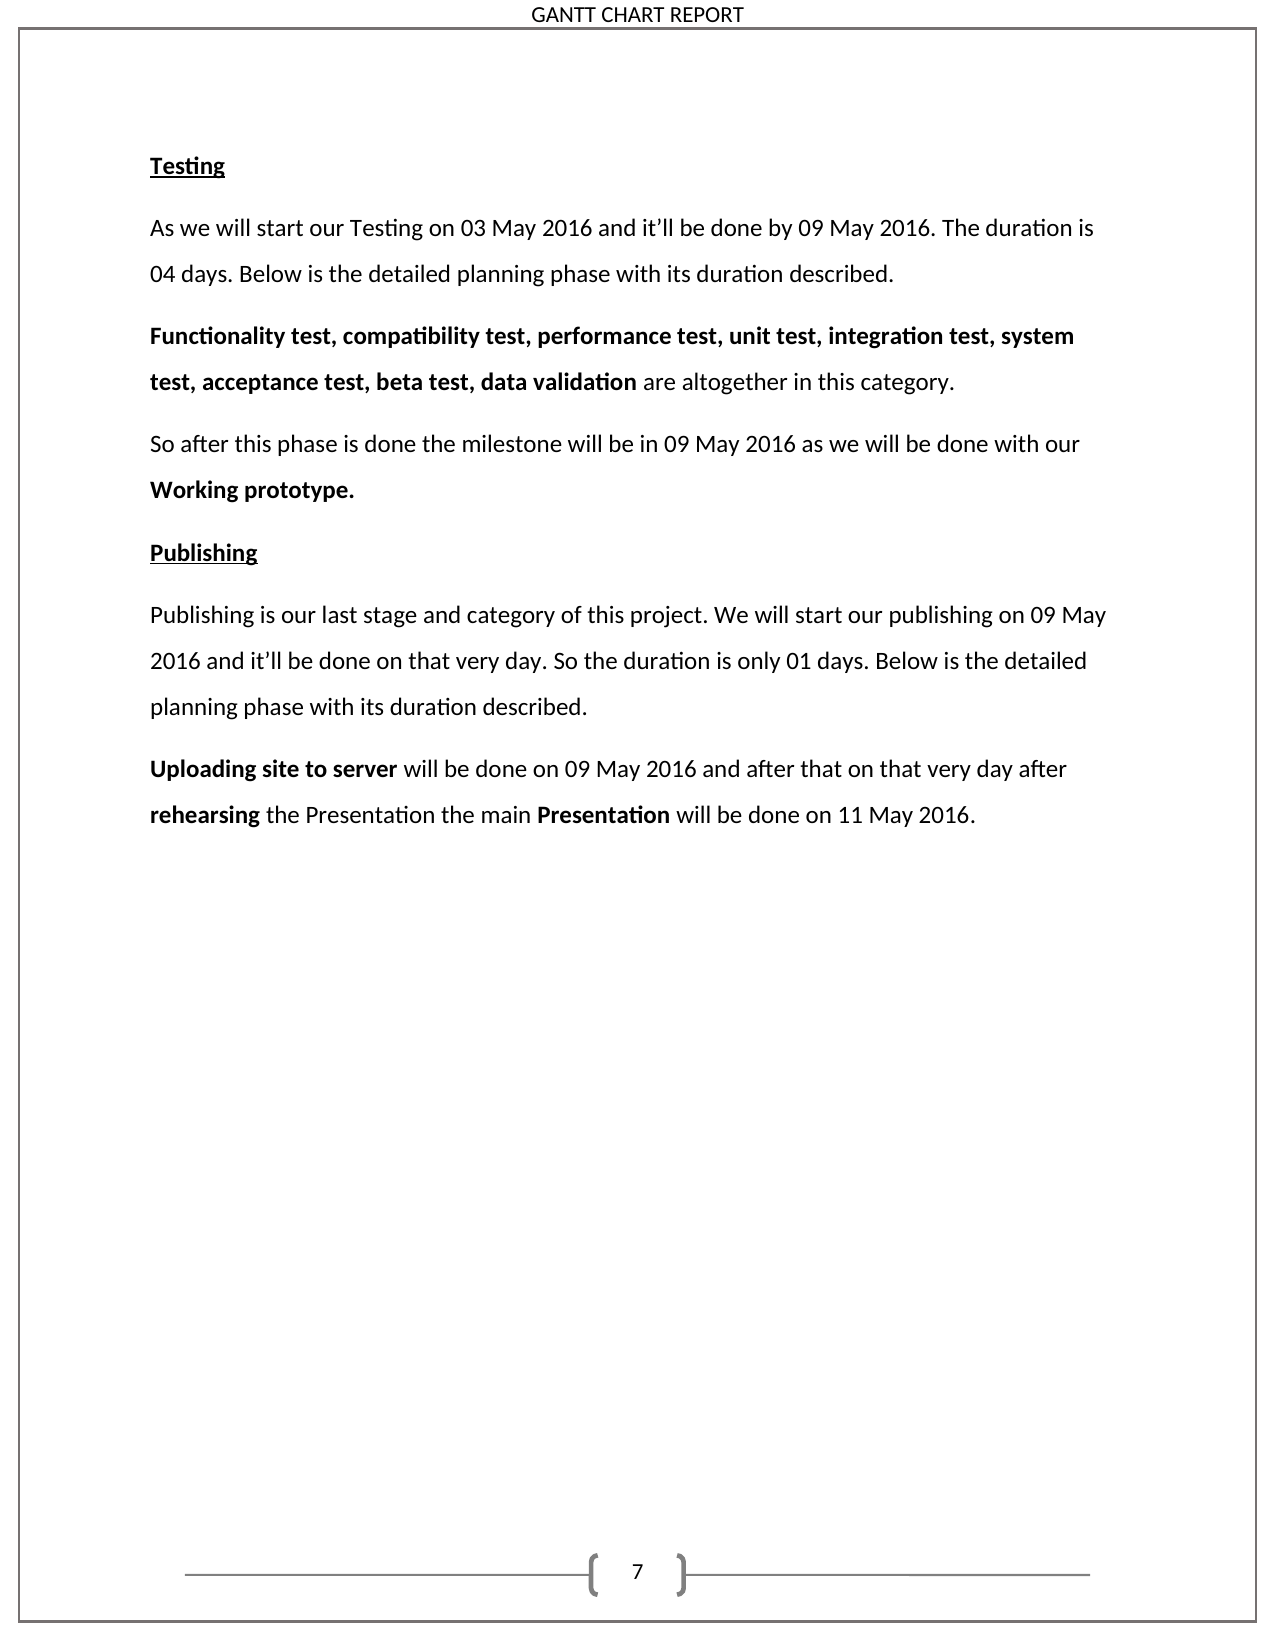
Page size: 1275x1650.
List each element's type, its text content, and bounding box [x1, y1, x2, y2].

text Publishing [150, 537, 1125, 567]
text As we will start our Testing on 03 May 2016 and it’ll be done by 09 May 2016. The duration is 04 days. Below is the detailed planning phase with its duration described. [150, 212, 1125, 289]
text Testing [150, 150, 1125, 181]
text Functionality test, compatibility test, performance test, unit test, integration test, system test, acceptance test, beta test, data validation are altogether in this category. [150, 321, 1125, 397]
text Uploading site to server will be done on 09 May 2016 and after that on that very day after rehearsing the Presentation the main Presentation will be done on 11 May 2016. [150, 753, 1125, 829]
text So after this phase is done the milestone will be in 09 May 2016 as we will be done with our Working prototype. [150, 429, 1125, 505]
text Publishing is our last stage and category of this project. We will start our publishing on 09 May 2016 and it’ll be done on that very day. So the duration is only 01 days. Below is the detailed planning phase with its duration described. [150, 599, 1125, 721]
